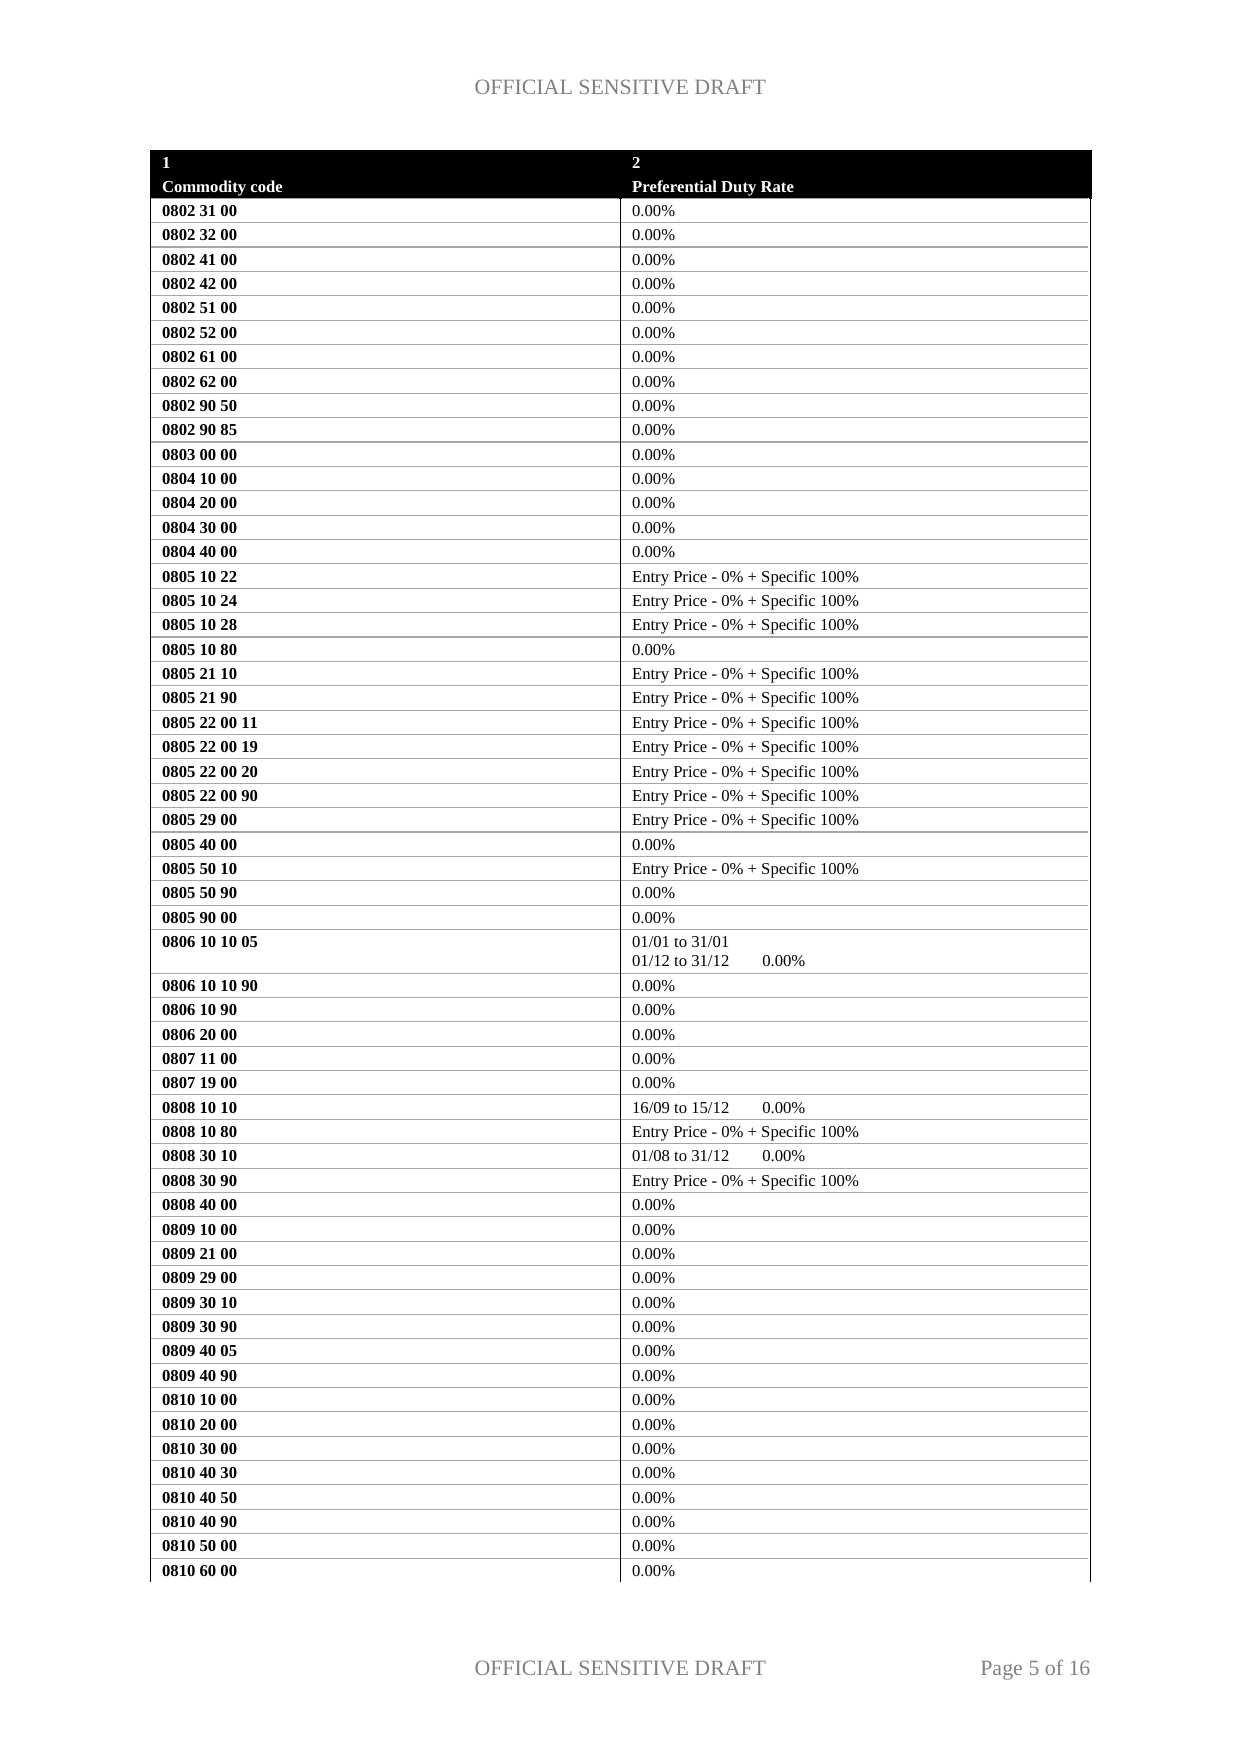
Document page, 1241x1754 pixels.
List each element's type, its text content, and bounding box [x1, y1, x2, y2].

table_cell 0808 30 90 [151, 1169, 620, 1192]
table_cell 0802 41 00 [151, 248, 620, 271]
table_cell 0808 10 80 [151, 1120, 620, 1143]
table_cell 0.00% [621, 246, 1090, 271]
table_cell 0.00% [621, 831, 1090, 856]
table_cell Entry Price - 0% + Specific 100% [621, 612, 1090, 636]
table_cell 0805 10 22 [151, 564, 620, 588]
table_cell 0805 40 00 [151, 833, 620, 856]
table_cell 0.00% [621, 490, 1090, 514]
table_cell 0.00% [621, 295, 1090, 319]
table_cell 0.00% [621, 1289, 1090, 1314]
table_cell 0802 42 00 [151, 272, 620, 295]
table_cell 0.00% [621, 271, 1090, 295]
table_cell Entry Price - 0% + Specific 100% [621, 710, 1090, 734]
table_cell 0804 20 00 [151, 491, 620, 514]
table_cell 0810 50 00 [151, 1534, 620, 1557]
table_cell 0807 19 00 [151, 1071, 620, 1094]
table_cell 0.00% [621, 1216, 1090, 1241]
table_cell 0806 10 90 [151, 998, 620, 1021]
table_cell 0.00% [621, 417, 1090, 441]
table_cell 0802 32 00 [151, 223, 620, 246]
table_cell 0.00% [621, 466, 1090, 490]
table_cell Entry Price - 0% + Specific 100% [621, 807, 1090, 831]
table_cell 0.00% [621, 368, 1090, 393]
table_cell 01/08 to 31/12 0.00% [621, 1143, 1090, 1167]
table_cell Entry Price - 0% + Specific 100% [621, 783, 1090, 807]
table_cell Entry Price - 0% + Specific 100% [621, 588, 1090, 612]
table_cell 0.00% [621, 1363, 1090, 1387]
table_cell 0.00% [621, 1338, 1090, 1362]
table_cell 0810 30 00 [151, 1437, 620, 1460]
table_cell 0809 40 90 [151, 1364, 620, 1387]
table_cell 0.00% [621, 905, 1090, 929]
table_cell 0.00% [621, 1411, 1090, 1436]
table_cell 0805 10 80 [151, 638, 620, 661]
table_cell Entry Price - 0% + Specific 100% [621, 856, 1090, 880]
table_cell 0.00% [621, 1192, 1090, 1216]
table_cell 0808 40 00 [151, 1193, 620, 1216]
table_cell Entry Price - 0% + Specific 100% [621, 734, 1090, 758]
table_cell 0809 29 00 [151, 1266, 620, 1289]
table_cell 0.00% [621, 997, 1090, 1021]
table_cell 0.00% [621, 198, 1090, 222]
table_header 2 [622, 151, 1089, 174]
table_cell Entry Price - 0% + Specific 100% [621, 685, 1090, 709]
table_cell 0.00% [621, 1509, 1090, 1533]
table_cell 0805 22 00 11 [151, 711, 620, 734]
table_header 1 [151, 151, 619, 174]
table_cell 0809 21 00 [151, 1242, 620, 1265]
table_cell 0805 22 00 19 [151, 735, 620, 758]
table_cell 0.00% [621, 441, 1090, 466]
table_cell 0806 10 10 05 [151, 930, 620, 972]
table_cell 0.00% [621, 973, 1090, 997]
table_cell 0.00% [621, 539, 1090, 563]
table_cell 0805 50 90 [151, 881, 620, 904]
table_cell Commodity code [151, 174, 619, 198]
table_cell 0.00% [621, 1558, 1090, 1582]
table_cell 0.00% [621, 320, 1090, 344]
table_cell Preferential Duty Rate [622, 174, 1089, 198]
table_cell 0808 30 10 [151, 1144, 620, 1167]
table_cell 0.00% [621, 880, 1090, 904]
table_cell 0802 31 00 [151, 199, 620, 222]
table_cell 0.00% [621, 393, 1090, 417]
table_cell 0809 30 10 [151, 1290, 620, 1314]
table_cell 0810 20 00 [151, 1412, 620, 1436]
table_cell 0.00% [621, 1484, 1090, 1509]
table_cell 0810 60 00 [151, 1559, 620, 1582]
table_cell 0807 11 00 [151, 1047, 620, 1070]
table_cell Entry Price - 0% + Specific 100% [621, 1119, 1090, 1143]
table_cell 0805 90 00 [151, 906, 620, 929]
table_cell 0.00% [621, 222, 1090, 246]
table_cell 0810 10 00 [151, 1388, 620, 1411]
table_cell Entry Price - 0% + Specific 100% [621, 1168, 1090, 1192]
table_cell 0806 20 00 [151, 1022, 620, 1046]
table_cell 0.00% [621, 636, 1090, 661]
table_cell 0805 21 10 [151, 662, 620, 685]
table_cell 0805 22 00 20 [151, 759, 620, 783]
table_cell 0.00% [621, 1387, 1090, 1411]
table_cell Entry Price - 0% + Specific 100% [621, 758, 1090, 783]
table_cell 0.00% [621, 1046, 1090, 1070]
table_cell 0802 90 50 [151, 394, 620, 417]
table_cell 0802 62 00 [151, 369, 620, 393]
table_cell 0804 40 00 [151, 540, 620, 563]
table_cell 0.00% [621, 1070, 1090, 1094]
table_cell 0802 90 85 [151, 418, 620, 441]
table_cell 0.00% [621, 1314, 1090, 1338]
table_cell 0804 10 00 [151, 467, 620, 490]
table_cell 0810 40 90 [151, 1510, 620, 1533]
table_cell 0805 29 00 [151, 808, 620, 831]
table_cell 0.00% [621, 515, 1090, 539]
table_cell 0.00% [621, 1533, 1090, 1557]
table_cell 01/01 to 31/01 01/12 to 31/12 0.00% [621, 929, 1090, 972]
table_cell 0.00% [621, 1021, 1090, 1046]
table_cell 0802 52 00 [151, 321, 620, 344]
table_cell 0808 10 10 [151, 1095, 620, 1119]
table_cell Entry Price - 0% + Specific 100% [621, 563, 1090, 588]
table_cell 0803 00 00 [151, 443, 620, 466]
table_cell 0809 40 05 [151, 1339, 620, 1362]
table_cell 16/09 to 15/12 0.00% [621, 1094, 1090, 1119]
table_cell 0802 51 00 [151, 296, 620, 319]
table_cell 0.00% [621, 344, 1090, 368]
table_cell 0802 61 00 [151, 345, 620, 368]
table_cell 0809 30 90 [151, 1315, 620, 1338]
table_cell 0.00% [621, 1436, 1090, 1460]
table_cell 0805 50 10 [151, 857, 620, 880]
table_cell 0805 10 28 [151, 613, 620, 636]
table_cell 0.00% [621, 1460, 1090, 1484]
table_cell 0804 30 00 [151, 516, 620, 539]
table_cell 0805 21 90 [151, 686, 620, 709]
table_cell 0809 10 00 [151, 1217, 620, 1241]
table_cell 0806 10 10 90 [151, 974, 620, 997]
table_cell 0805 10 24 [151, 589, 620, 612]
table_cell 0.00% [621, 1241, 1090, 1265]
table_cell 0810 40 30 [151, 1461, 620, 1484]
table_cell 0810 40 50 [151, 1485, 620, 1509]
table_cell Entry Price - 0% + Specific 100% [621, 661, 1090, 685]
table_cell 0.00% [621, 1265, 1090, 1289]
table_cell 0805 22 00 90 [151, 784, 620, 807]
